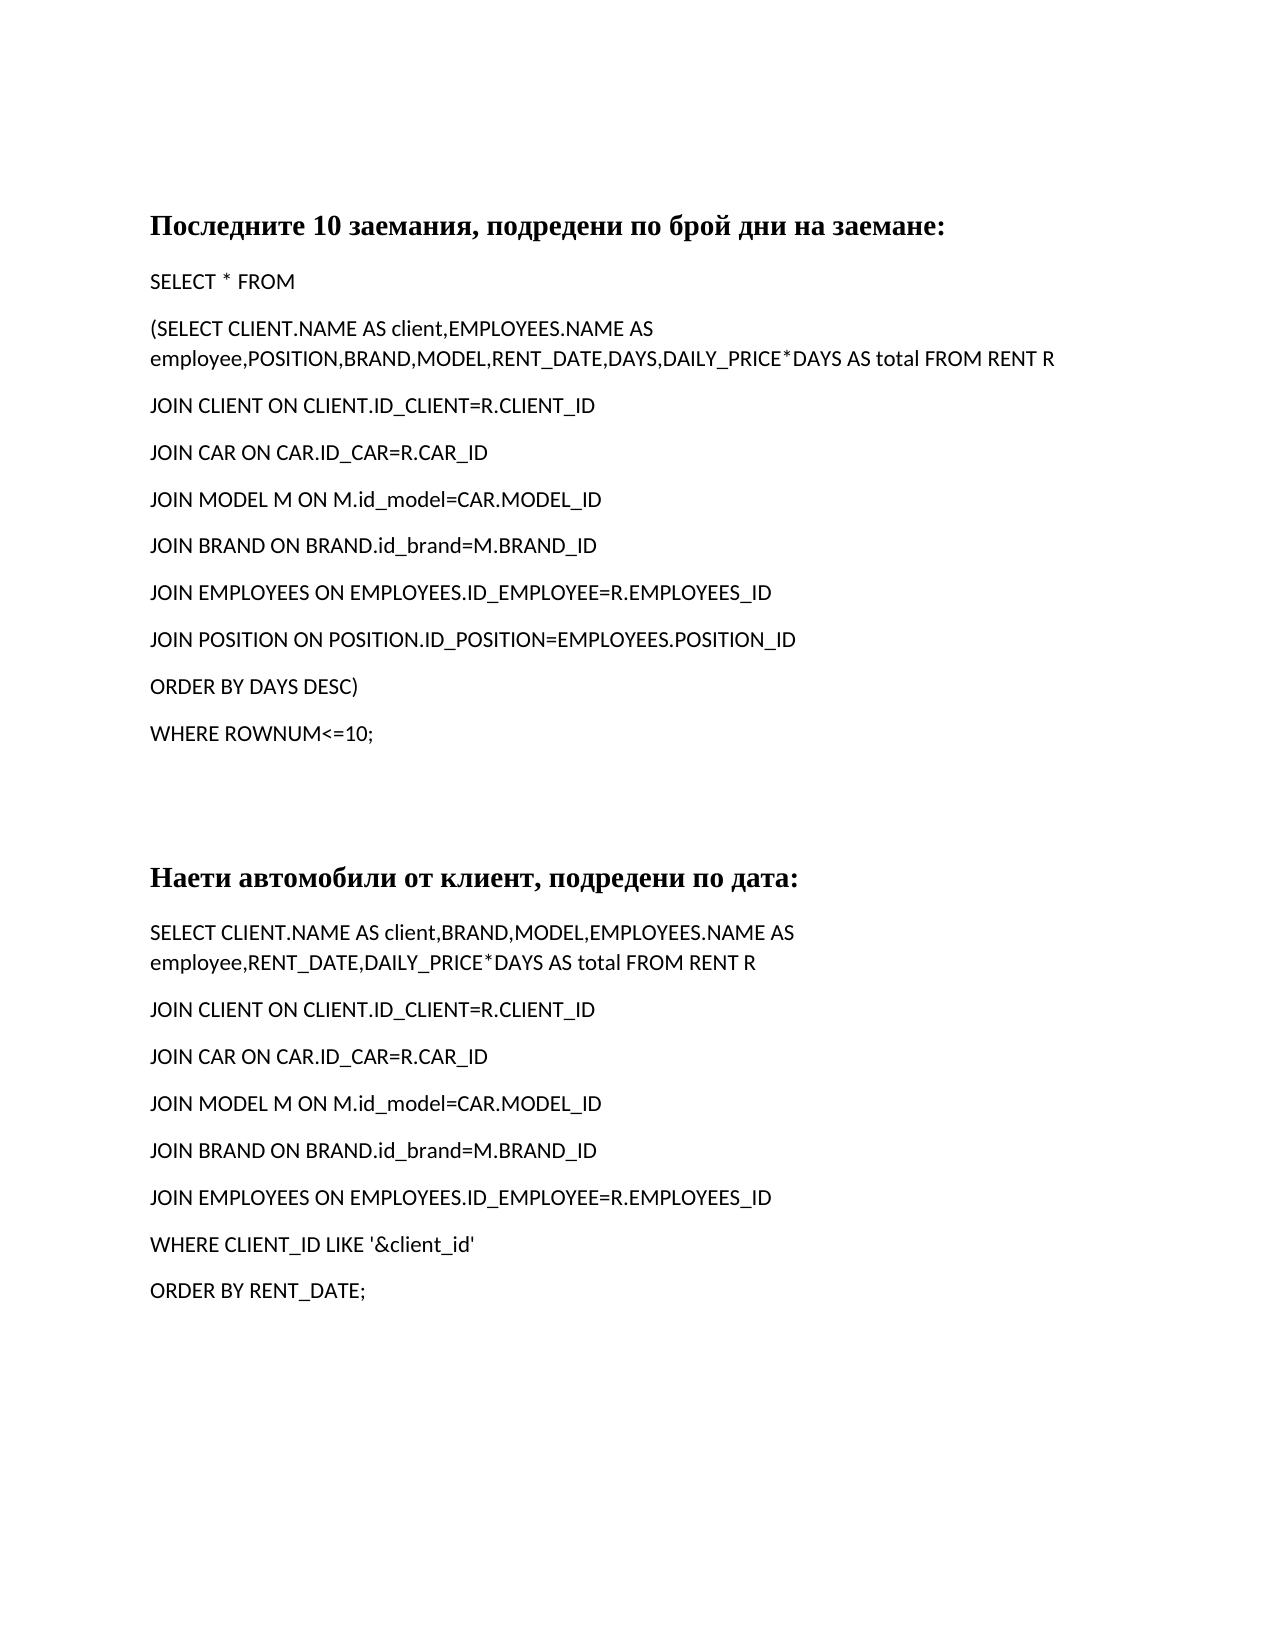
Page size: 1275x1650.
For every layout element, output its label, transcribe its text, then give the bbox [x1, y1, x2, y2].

text JOIN CAR ON CAR.ID_CAR=R.CAR_ID [150, 1042, 1125, 1070]
text SELECT * FROM [150, 267, 1125, 295]
text SELECT CLIENT.NAME AS client,BRAND,MODEL,EMPLOYEES.NAME AS employee,RENT_DATE,DAILY_PRICE*DAYS AS total FROM RENT R [150, 918, 1125, 977]
text ORDER BY RENT_DATE; [150, 1277, 1125, 1305]
text JOIN CLIENT ON CLIENT.ID_CLIENT=R.CLIENT_ID [150, 391, 1125, 419]
text JOIN MODEL M ON M.id_model=CAR.MODEL_ID [150, 485, 1125, 513]
text JOIN POSITION ON POSITION.ID_POSITION=EMPLOYEES.POSITION_ID [150, 625, 1125, 653]
text Наети автомобили от клиент, подредени по дата: [150, 860, 1125, 893]
text WHERE CLIENT_ID LIKE '&client_id' [150, 1230, 1125, 1258]
text JOIN CLIENT ON CLIENT.ID_CLIENT=R.CLIENT_ID [150, 995, 1125, 1023]
text JOIN EMPLOYEES ON EMPLOYEES.ID_EMPLOYEE=R.EMPLOYEES_ID [150, 578, 1125, 607]
text ORDER BY DAYS DESC) [150, 672, 1125, 700]
text WHERE ROWNUM<=10; [150, 719, 1125, 747]
text JOIN CAR ON CAR.ID_CAR=R.CAR_ID [150, 438, 1125, 466]
text JOIN BRAND ON BRAND.id_brand=M.BRAND_ID [150, 532, 1125, 560]
text (SELECT CLIENT.NAME AS client,EMPLOYEES.NAME AS employee,POSITION,BRAND,MODEL,RENT_DATE,DAYS,DAILY_PRICE*DAYS AS total FROM RENT R [150, 314, 1125, 372]
text JOIN BRAND ON BRAND.id_brand=M.BRAND_ID [150, 1136, 1125, 1164]
text JOIN EMPLOYEES ON EMPLOYEES.ID_EMPLOYEE=R.EMPLOYEES_ID [150, 1183, 1125, 1211]
text Последните 10 заемания, подредени по брой дни на заемане: [150, 208, 1125, 242]
text JOIN MODEL M ON M.id_model=CAR.MODEL_ID [150, 1089, 1125, 1117]
